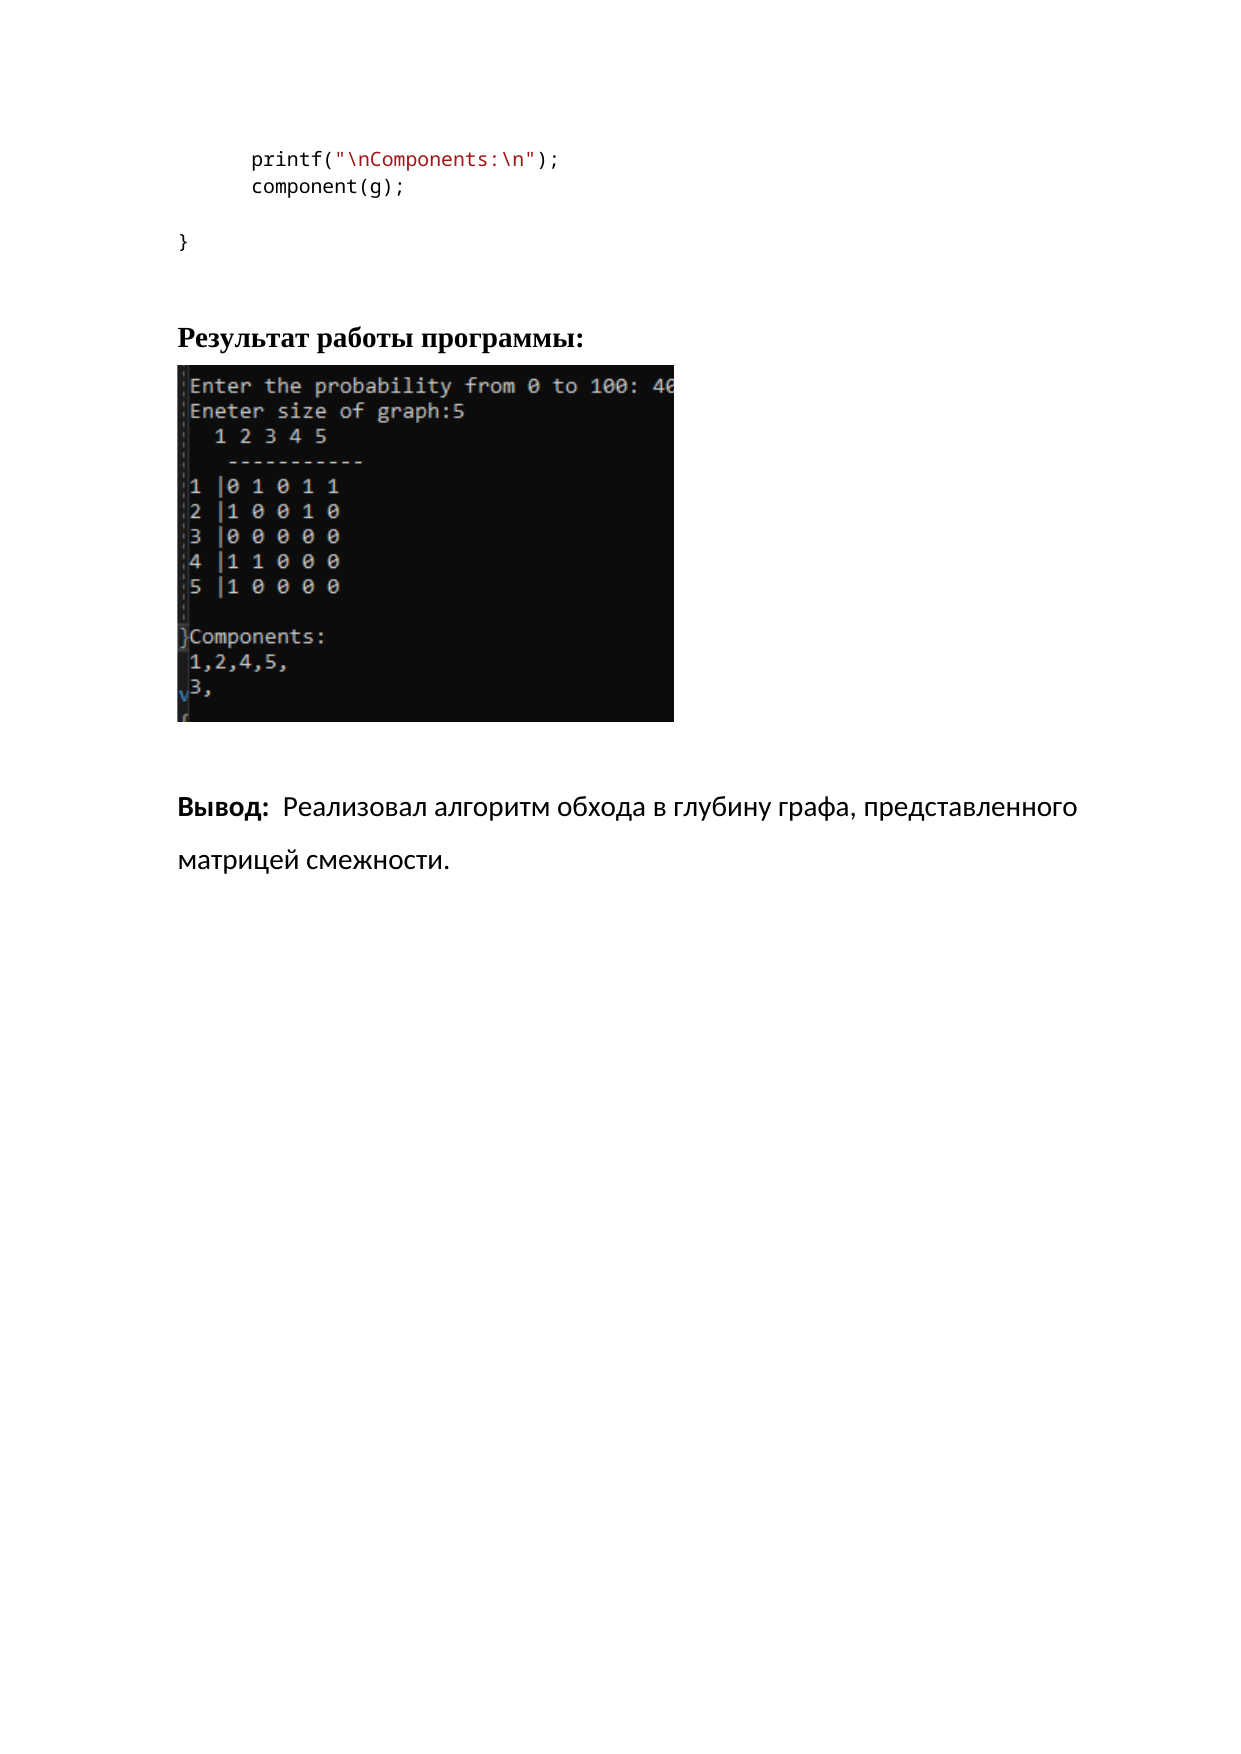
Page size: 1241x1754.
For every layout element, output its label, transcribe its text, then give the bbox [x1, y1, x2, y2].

text } [177, 227, 1152, 254]
text component(g); [177, 172, 1152, 199]
text printf("\nComponents:\n"); [177, 145, 1152, 172]
subtitle Результат работы программы: [177, 320, 1152, 353]
text Вывод: Реализовал алгоритм обхода в глубину графа, представленного матрицей смежности. [177, 788, 1152, 877]
picture [177, 365, 674, 722]
